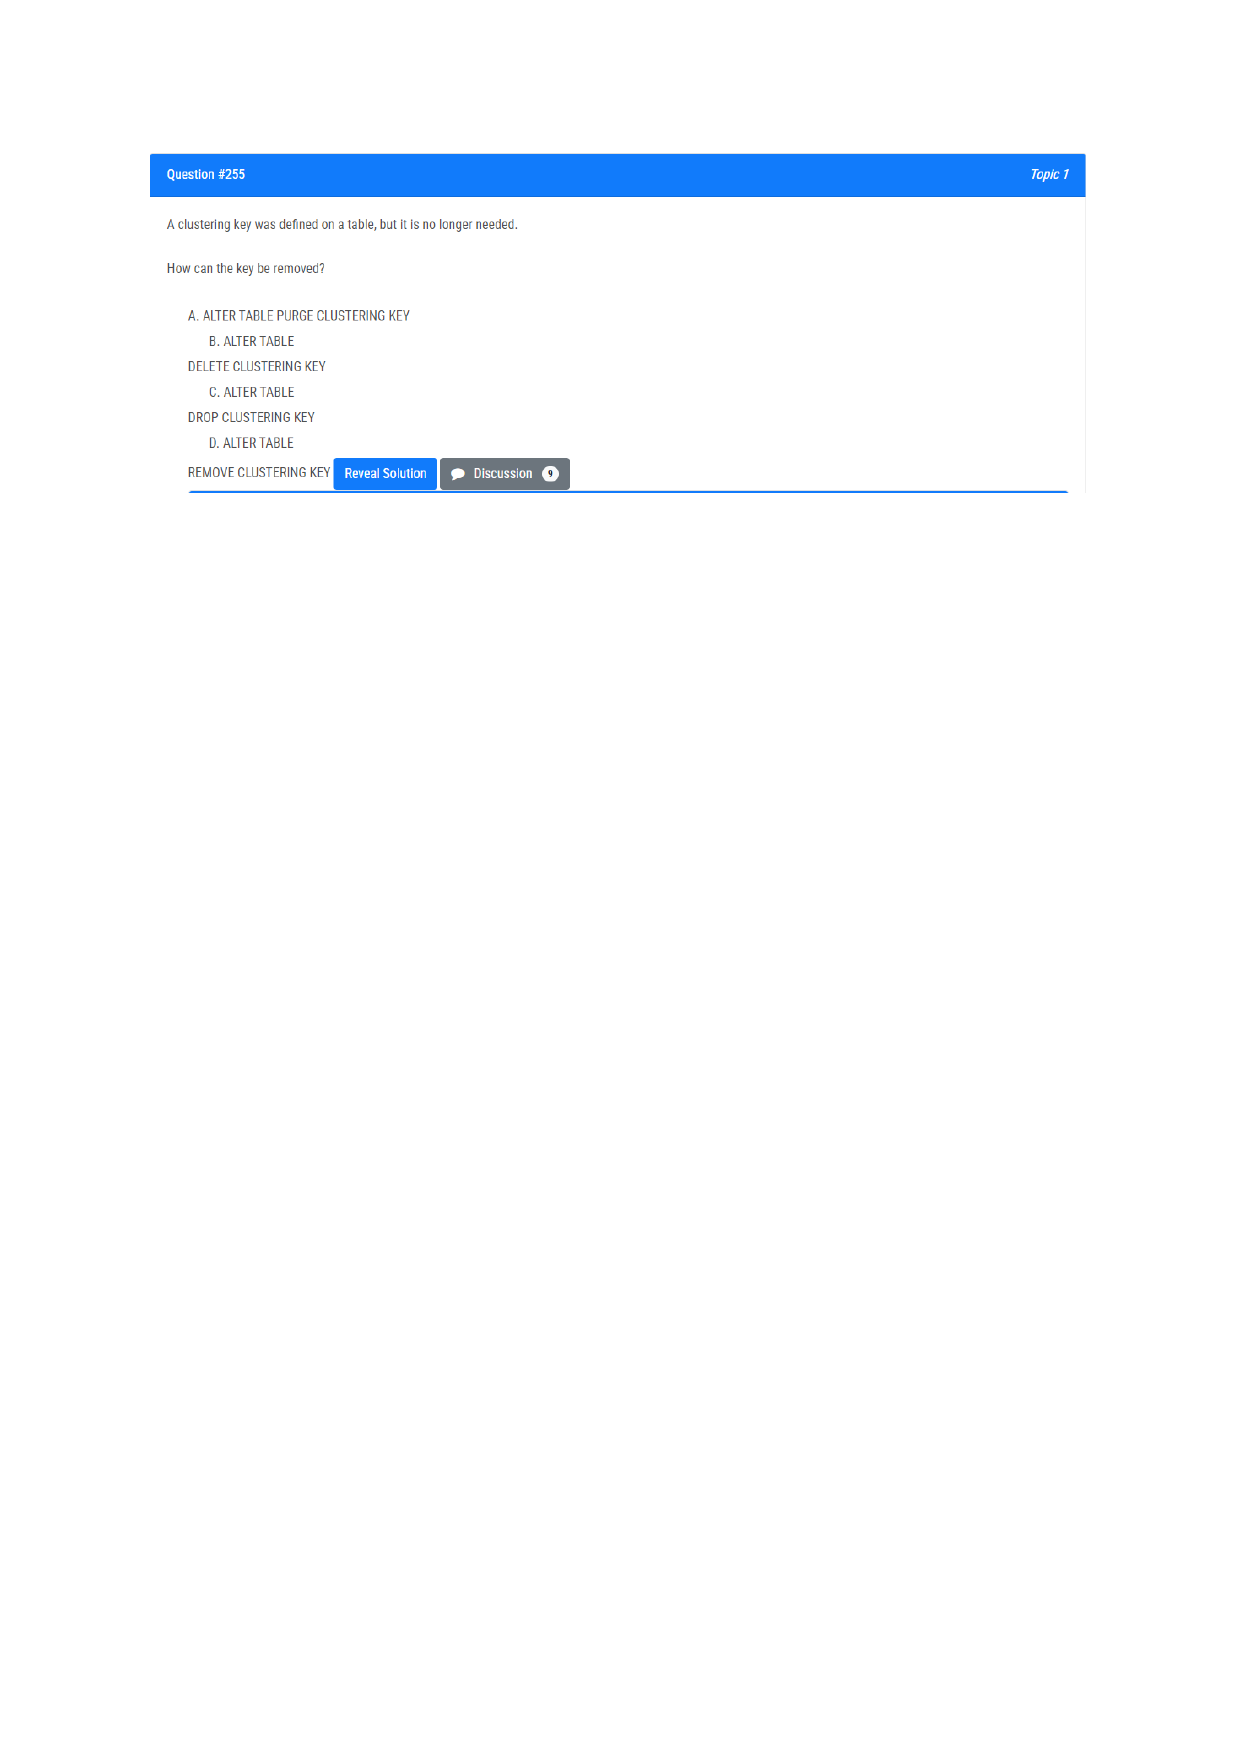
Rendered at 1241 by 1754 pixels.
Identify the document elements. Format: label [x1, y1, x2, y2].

picture [150, 150, 1091, 493]
